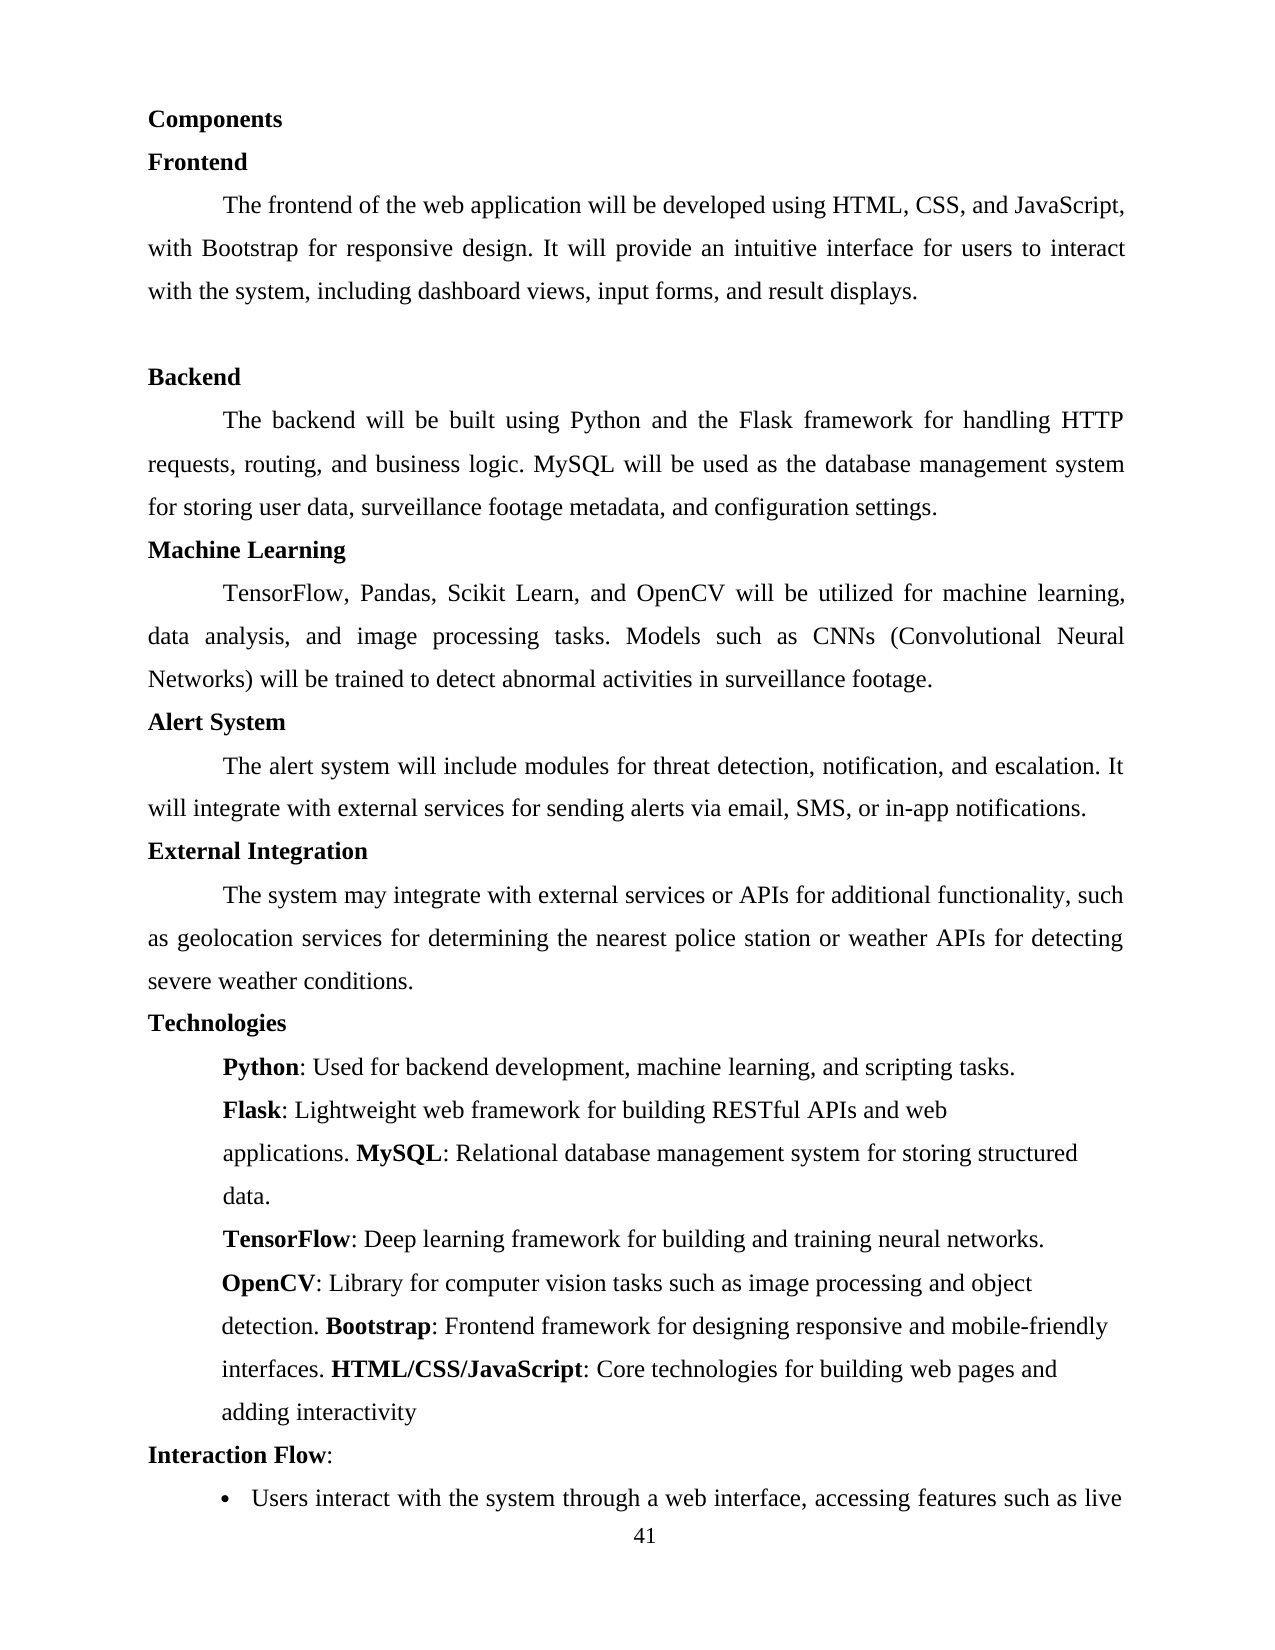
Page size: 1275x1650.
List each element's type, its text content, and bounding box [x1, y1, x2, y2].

text The frontend of the web application will be developed using HTML, CSS, and JavaScript, with Bootstrap for responsive design. It will provide an intuitive interface for users to interact with the system, including dashboard views, input forms, and result displays. [148, 190, 1126, 305]
subtitle Components Frontend [148, 104, 284, 176]
subtitle Backend [148, 362, 1164, 391]
subtitle Technologies [148, 1009, 1164, 1037]
text Python: Used for backend development, machine learning, and scripting tasks. Flask: Lightweight web framework for building RESTful APIs and web applications. MySQL: Relational database management system for storing structured data. [223, 1052, 1080, 1210]
text TensorFlow: Deep learning framework for building and training neural networks. OpenCV: Library for computer vision tasks such as image processing and object detection. Bootstrap: Frontend framework for designing responsive and mobile-friendly interfaces. HTML/CSS/JavaScript: Core technologies for building web pages and adding interactivity [221, 1224, 1123, 1426]
subtitle Alert System [148, 708, 1164, 736]
subtitle External Integration [148, 836, 1164, 865]
text The system may integrate with external services or APIs for additional functionality, such as geolocation services for determining the nearest police station or weather APIs for detecting severe weather conditions. [148, 880, 1125, 995]
subtitle Interaction Flow: [148, 1440, 1164, 1469]
text The backend will be built using Python and the Flask framework for handling HTTP requests, routing, and business logic. MySQL will be used as the database management system for storing user data, surveillance footage metadata, and configuration settings. [148, 406, 1126, 521]
subtitle Machine Learning [148, 535, 1164, 564]
text TensorFlow, Pandas, Scikit Learn, and OpenCV will be utilized for machine learning, data analysis, and image processing tasks. Models such as CNNs (Convolutional Neural Networks) will be trained to detect abnormal activities in surveillance footage. [148, 578, 1126, 693]
text The alert system will include modules for threat detection, notification, and escalation. It will integrate with external services for sending alerts via email, SMS, or in-app notifications. [148, 751, 1125, 822]
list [221, 1483, 1123, 1512]
